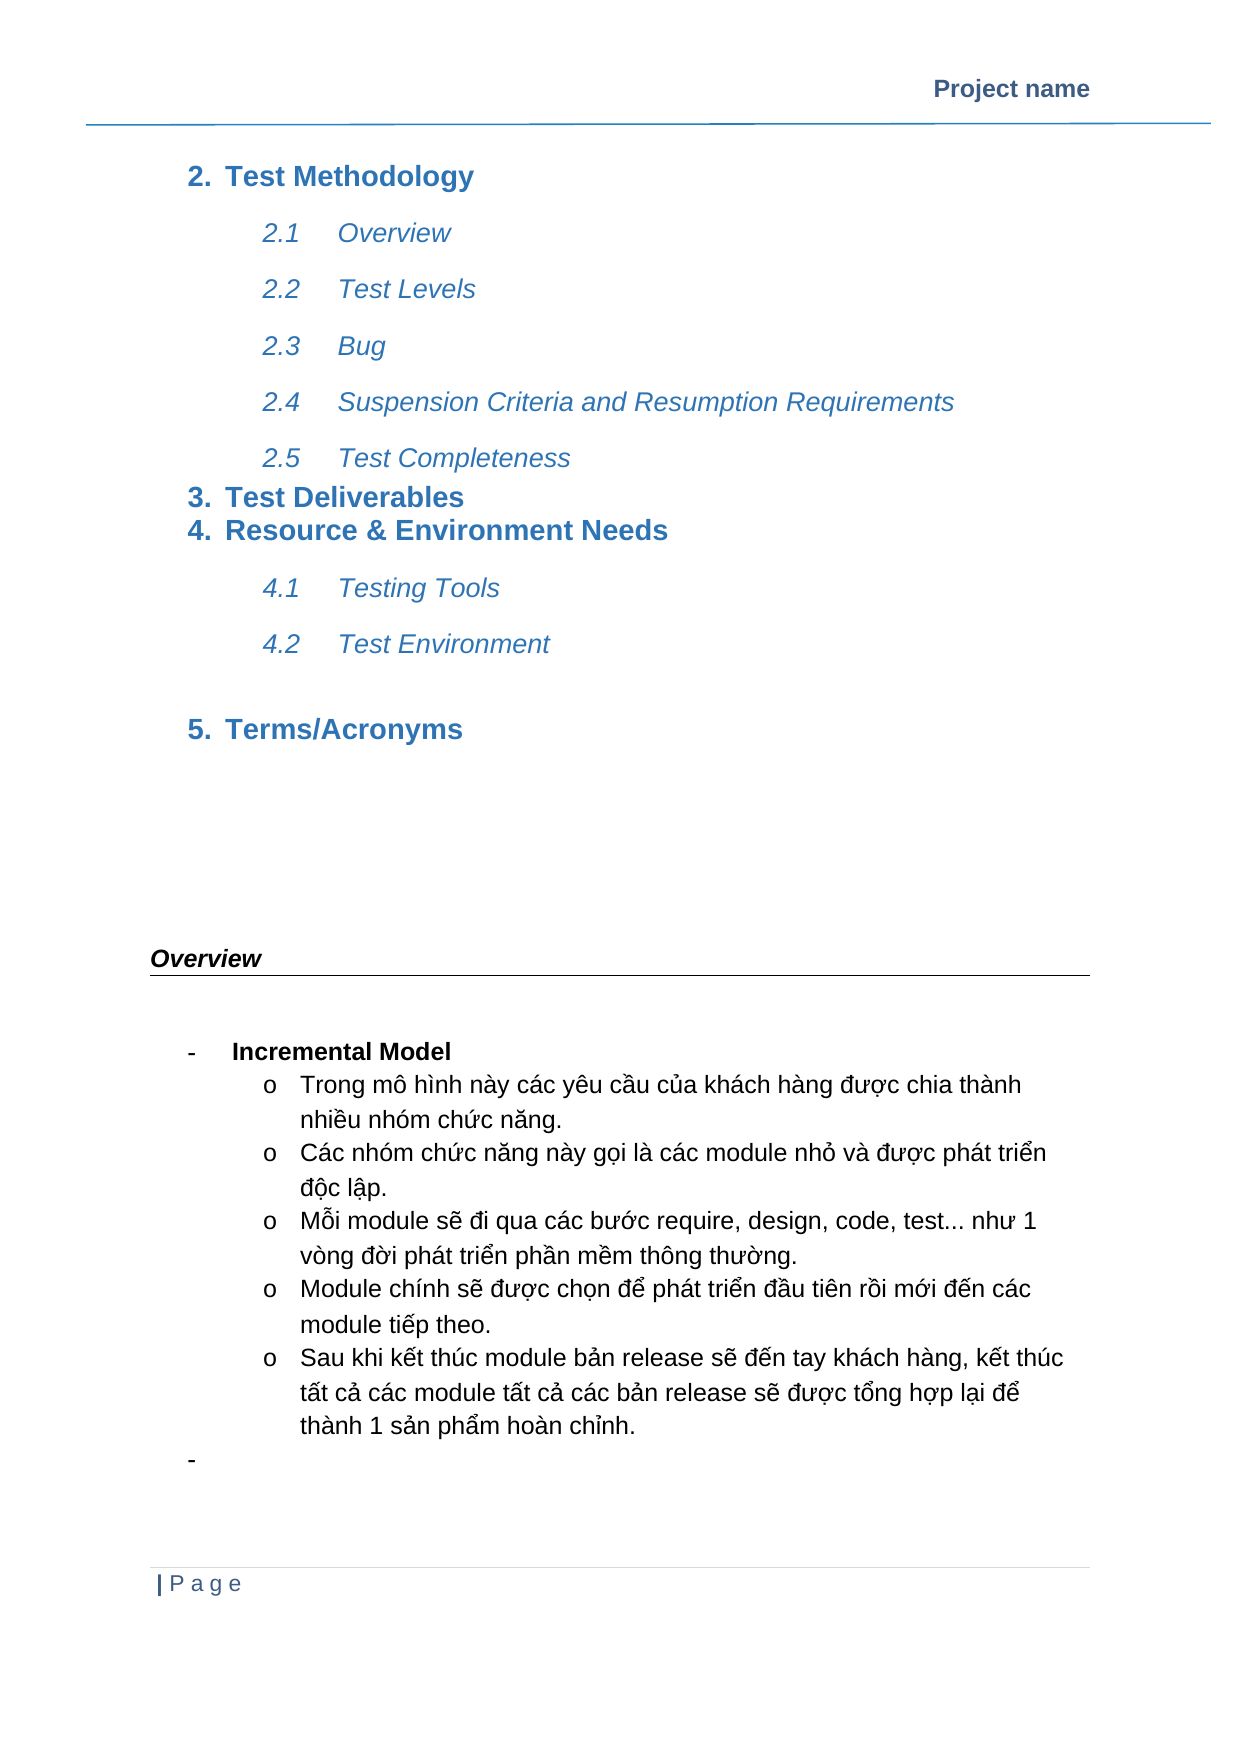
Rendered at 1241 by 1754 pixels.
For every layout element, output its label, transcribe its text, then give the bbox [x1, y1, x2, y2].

list Các nhóm chức năng này gọi là các module nhỏ và được phát triển độc lập. [262, 1138, 1090, 1202]
subtitle Overview [262, 217, 1090, 248]
subtitle Terms/Acronyms [187, 712, 1090, 746]
list Sau khi kết thúc module bản release sẽ đến tay khách hàng, kết thúc tất cả các module tất cả các bản release sẽ được tổng hợp lại để thành 1 sản phẩm hoàn chỉnh. [262, 1343, 1090, 1439]
subtitle Test Deliverables [187, 479, 1090, 513]
list Module chính sẽ được chọn để phát triển đầu tiên rồi mới đến các module tiếp theo. [262, 1274, 1090, 1338]
subtitle Overview [150, 944, 1090, 975]
list Mỗi module sẽ đi qua các bước require, design, code, test... như 1 vòng đời phát triển phần mềm thông thường. [262, 1206, 1090, 1270]
subtitle Resource & Environment Needs [187, 513, 1090, 547]
subtitle Suspension Criteria and Resumption Requirements [262, 386, 1090, 417]
subtitle Test Levels [262, 273, 1090, 304]
subtitle Test Methodology [187, 158, 1090, 192]
subtitle Testing Tools [262, 572, 1090, 603]
list Incremental Model [187, 1037, 1090, 1065]
subtitle Test Completeness [262, 442, 1090, 473]
list Trong mô hình này các yêu cầu của khách hàng được chia thành nhiều nhóm chức năng. [262, 1070, 1090, 1134]
subtitle Test Environment [262, 628, 1090, 659]
subtitle Bug [262, 329, 1090, 361]
